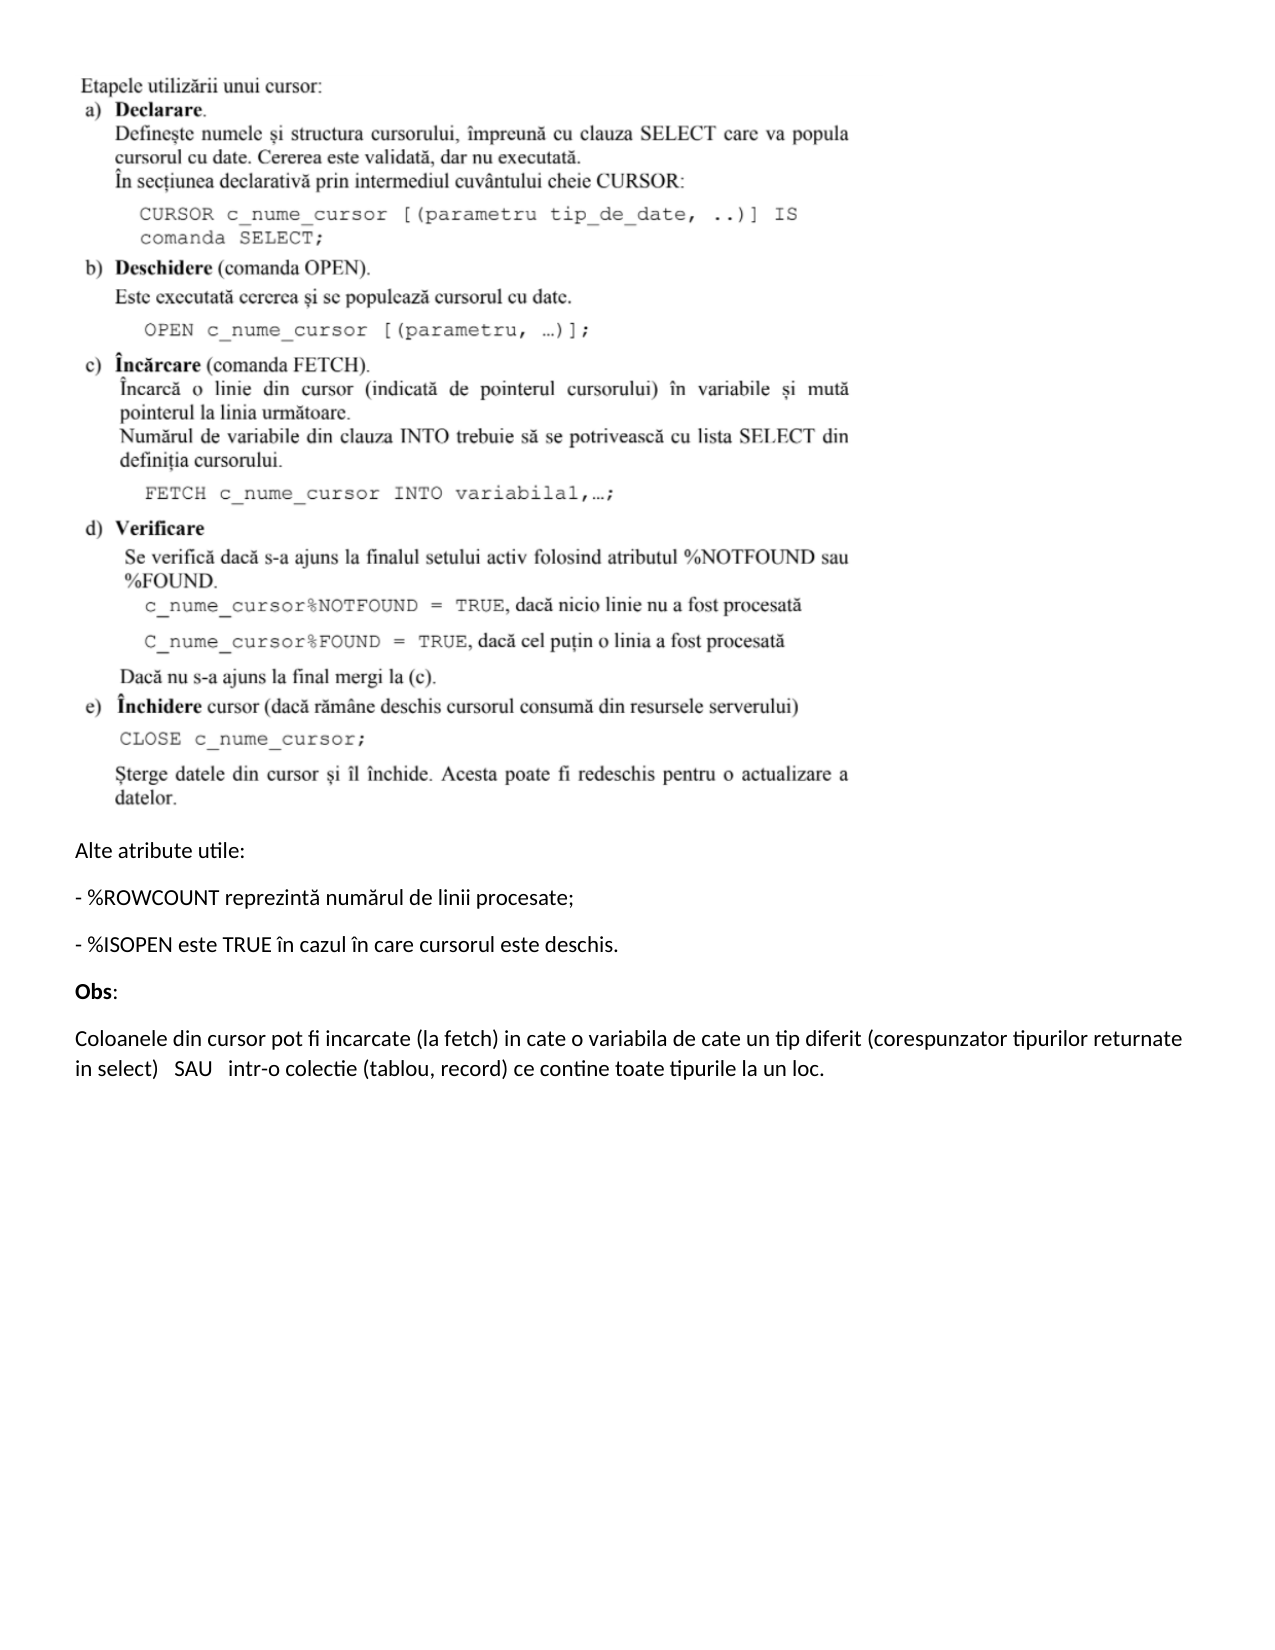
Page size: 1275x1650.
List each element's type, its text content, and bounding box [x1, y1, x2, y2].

text Alte atribute utile: [75, 836, 1200, 864]
picture [75, 75, 884, 818]
text - %ROWCOUNT reprezintă numărul de linii procesate; [75, 883, 1200, 911]
text Coloanele din cursor pot fi incarcate (la fetch) in cate o variabila de cate un tip diferit (corespunzator tipurilor returnate in select) SAU intr-o colectie (tablou, record) ce contine toate tipurile la un loc. [75, 1024, 1200, 1082]
text Obs: [75, 977, 1200, 1005]
text - %ISOPEN este TRUE în cazul în care cursorul este deschis. [75, 930, 1200, 958]
